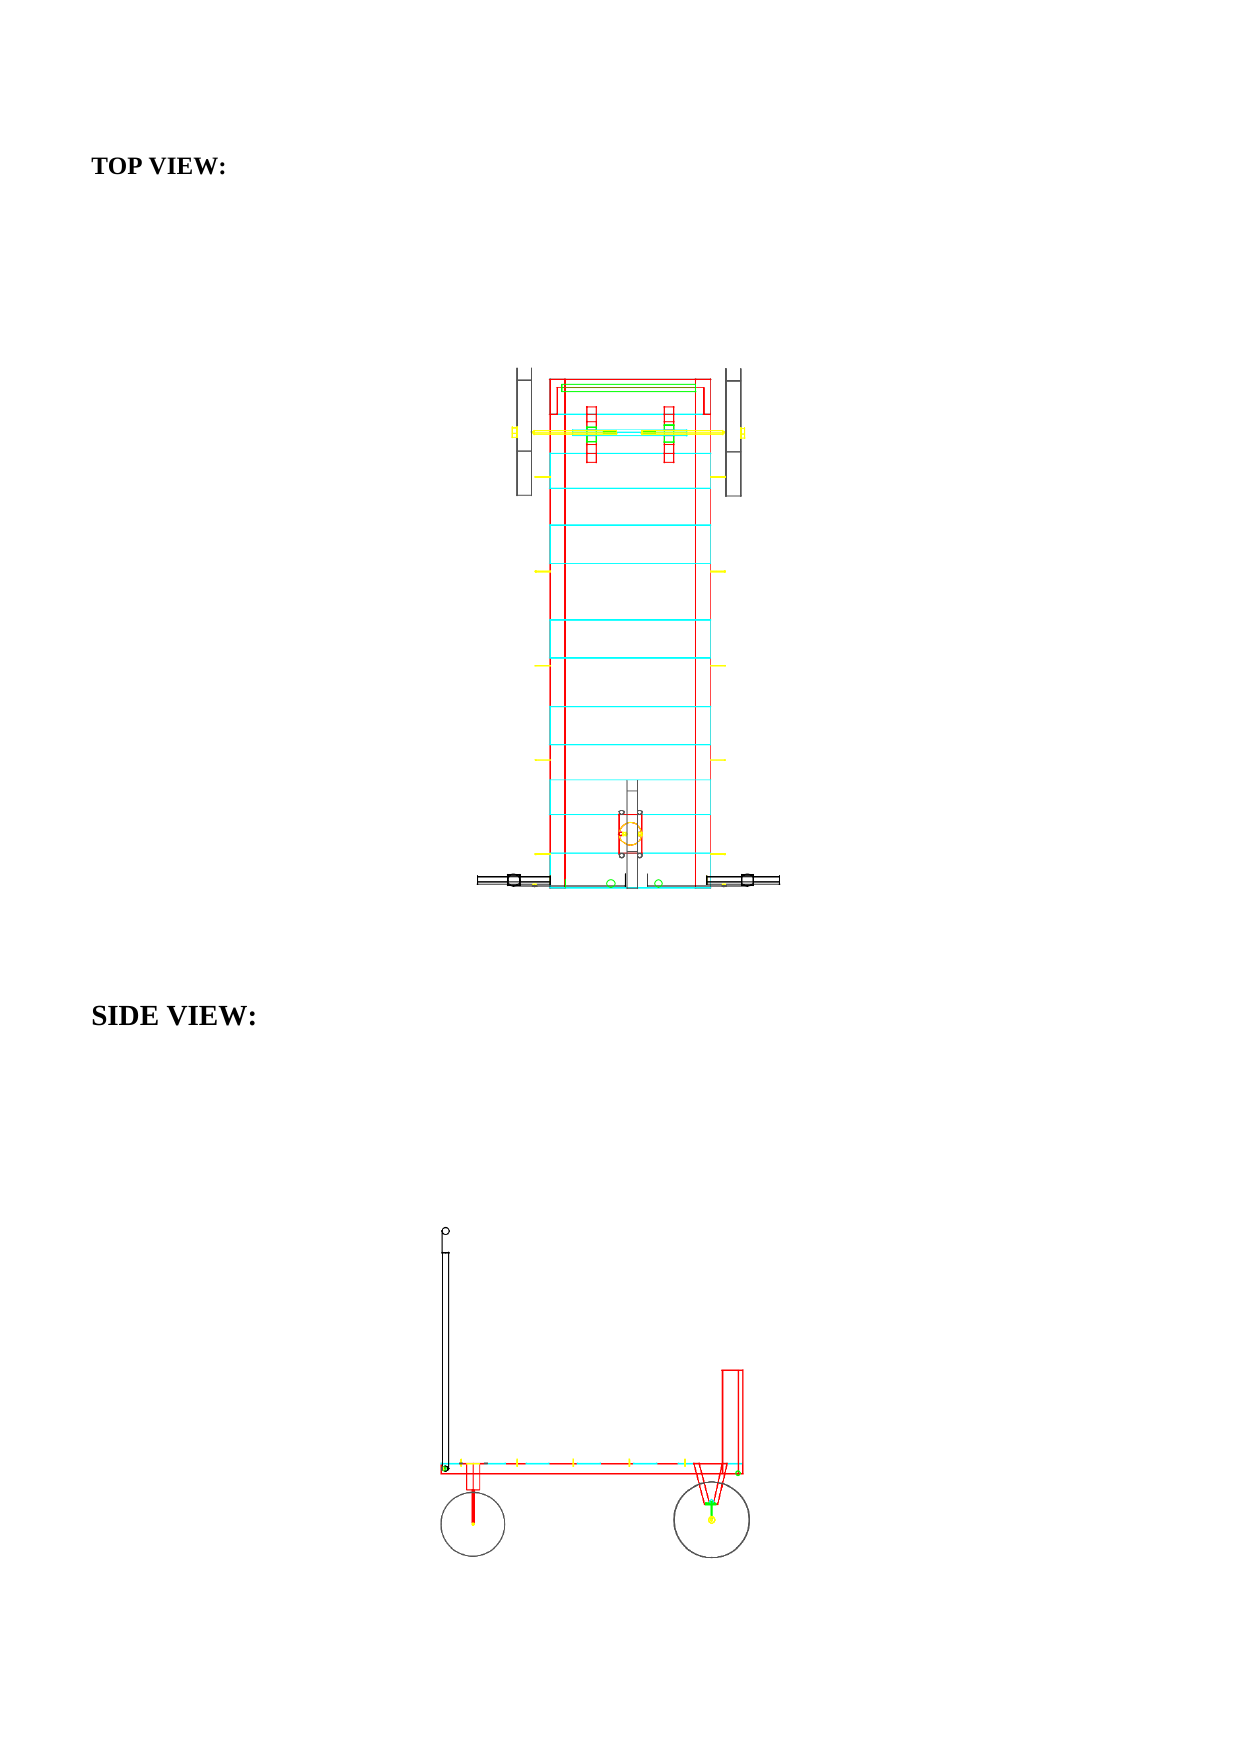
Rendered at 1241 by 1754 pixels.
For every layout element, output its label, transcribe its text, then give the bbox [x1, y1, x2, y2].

picture [91, 1053, 1121, 1578]
text SIDE VIEW: [91, 998, 1121, 1031]
text TOP VIEW: [91, 151, 1121, 211]
picture [91, 233, 794, 976]
